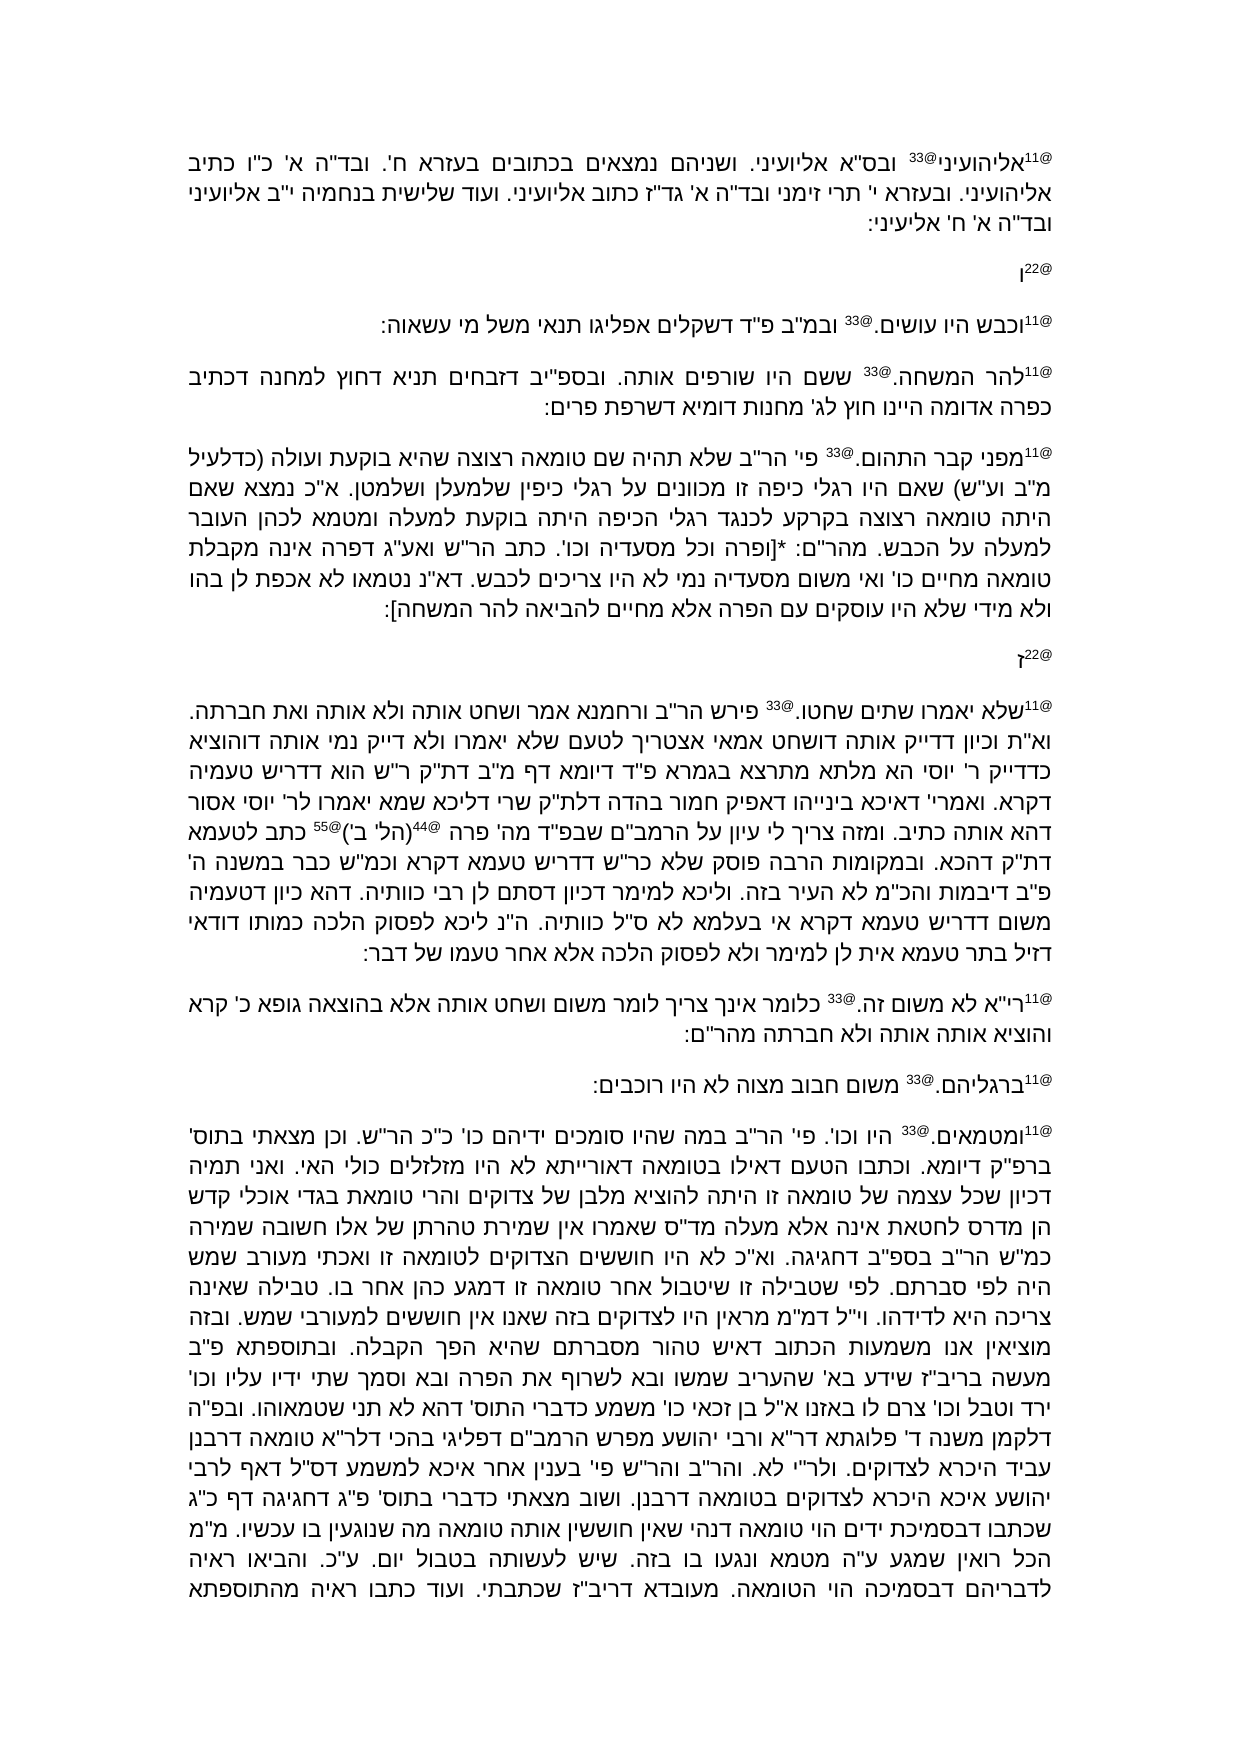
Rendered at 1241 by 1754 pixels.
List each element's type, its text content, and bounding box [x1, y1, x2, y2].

text @22ו [187, 261, 1053, 288]
text @11ברגליהם.@33 משום חבוב מצוה לא היו רוכבים: [187, 1072, 1053, 1098]
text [187, 1123, 1053, 1602]
text @11מפני קבר התהום.@33 פי' הר"ב שלא תהיה שם טומאה רצוצה שהיא בוקעת ועולה (כדלעיל מ"ב וע"ש) שאם היו רגלי כיפה זו מכוונים על רגלי כיפין שלמעלן ושלמטן. א"כ נמצא שאם היתה טומאה רצוצה בקרקע לכנגד רגלי הכיפה היתה בוקעת למעלה ומטמא לכהן העובר למעלה על הכבש. מהר"ם: *[ופרה וכל מסעדיה וכו'. כתב הר"ש ואע"ג דפרה אינה מקבלת טומאה מחיים כו' ואי משום מסעדיה נמי לא היו צריכים לכבש. דא"נ נטמאו לא אכפת לן בהו ולא מידי שלא היו עוסקים עם הפרה אלא מחיים להביאה להר המשחה]: [187, 445, 1053, 622]
text @11רי"א לא משום זה.@33 כלומר אינך צריך לומר משום ושחט אותה אלא בהוצאה גופא כ' קרא והוציא אותה אותה ולא חברתה מהר"ם: [187, 991, 1053, 1047]
text @11אליהועיני@33 ובס"א אליועיני. ושניהם נמצאים בכתובים בעזרא ח'. ובד"ה א' כ"ו כתיב אליהועיני. ובעזרא י' תרי זימני ובד"ה א' גד"ז כתוב אליועיני. ועוד שלישית בנחמיה י"ב אליועיני ובד"ה א' ח' אליעיני: [187, 150, 1053, 237]
text @11שלא יאמרו שתים שחטו.@33 פירש הר"ב ורחמנא אמר ושחט אותה ולא אותה ואת חברתה. וא"ת וכיון דדייק אותה דושחט אמאי אצטריך לטעם שלא יאמרו ולא דייק נמי אותה דוהוציא כדדייק ר' יוסי הא מלתא מתרצא בגמרא פ"ד דיומא דף מ"ב דת"ק ר"ש הוא דדריש טעמיה דקרא. ואמרי' דאיכא בינייהו דאפיק חמור בהדה דלת"ק שרי דליכא שמא יאמרו לר' יוסי אסור דהא אותה כתיב. ומזה צריך לי עיון על הרמב"ם שבפ"ד מה' פרה @44(הל' ב')@55 כתב לטעמא דת"ק דהכא. ובמקומות הרבה פוסק שלא כר"ש דדריש טעמא דקרא וכמ"ש כבר במשנה ה' פ"ב דיבמות והכ"מ לא העיר בזה. וליכא למימר דכיון דסתם לן רבי כוותיה. דהא כיון דטעמיה משום דדריש טעמא דקרא אי בעלמא לא ס"ל כוותיה. ה"נ ליכא לפסוק הלכה כמותו דודאי דזיל בתר טעמא אית לן למימר ולא לפסוק הלכה אלא אחר טעמו של דבר: [187, 698, 1053, 966]
text @22ז [187, 647, 1053, 673]
text @11להר המשחה.@33 ששם היו שורפים אותה. ובספ"יב דזבחים תניא דחוץ למחנה דכתיב כפרה אדומה היינו חוץ לג' מחנות דומיא דשרפת פרים: [187, 363, 1053, 420]
text @11וכבש היו עושים.@33 ובמ"ב פ"ד דשקלים אפליגו תנאי משל מי עשאוה: [187, 312, 1053, 339]
